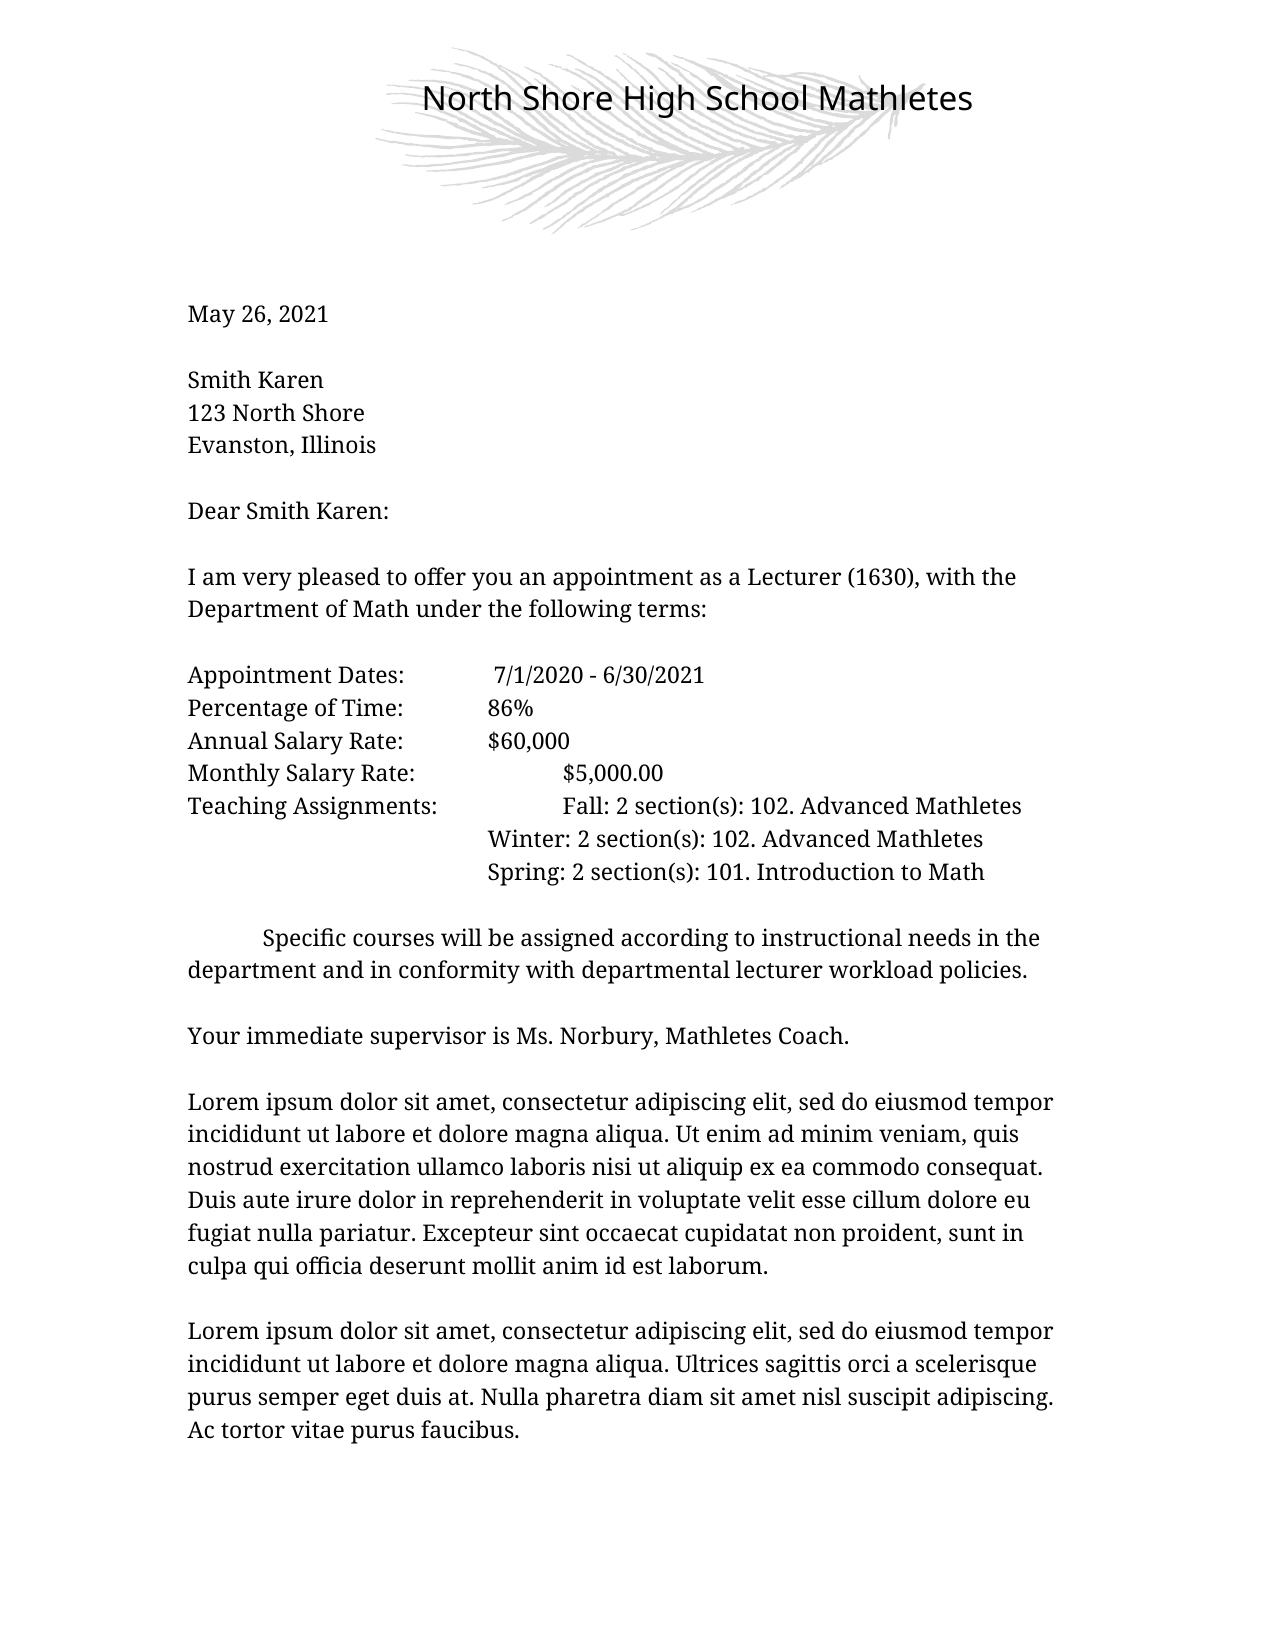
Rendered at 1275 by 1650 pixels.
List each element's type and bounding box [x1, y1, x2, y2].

text [187, 298, 1087, 1478]
